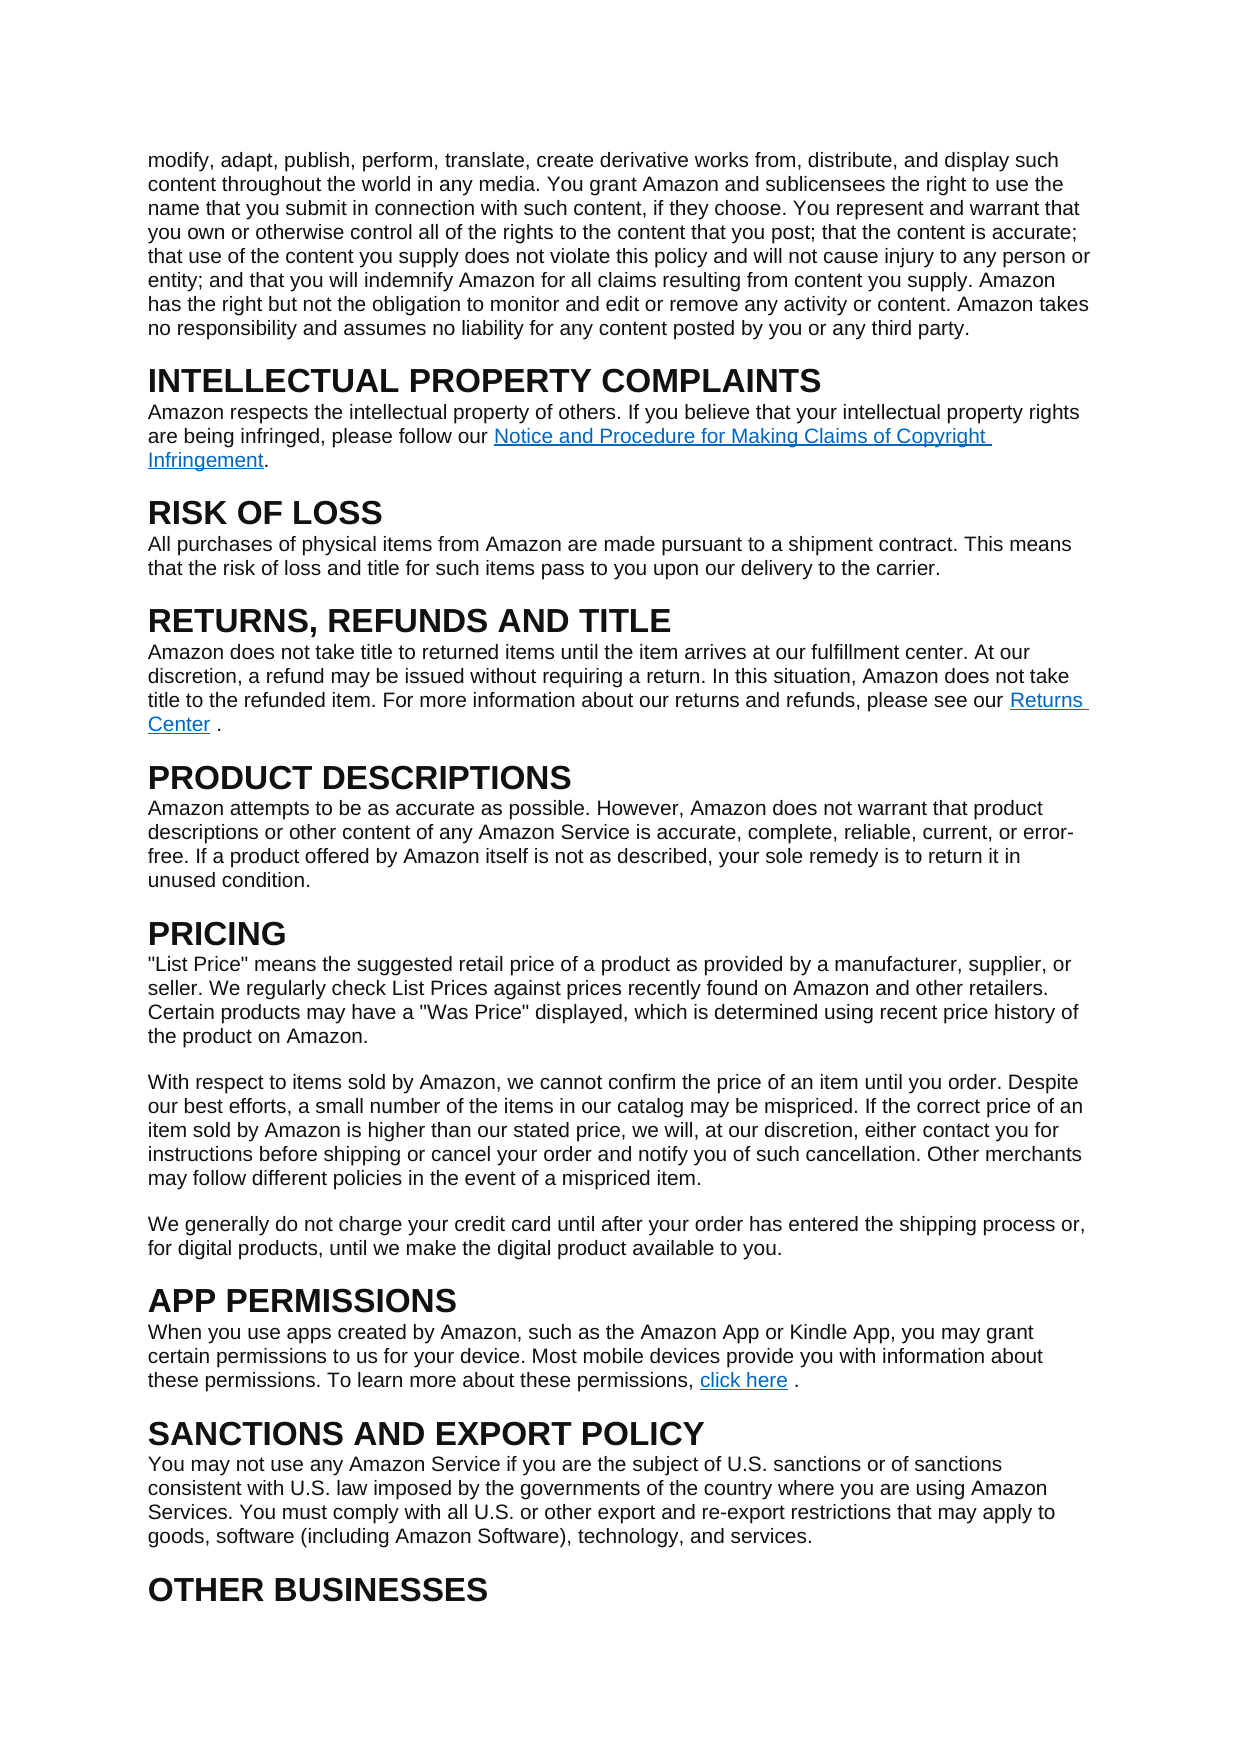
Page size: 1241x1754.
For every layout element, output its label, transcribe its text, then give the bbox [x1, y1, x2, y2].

text With respect to items sold by Amazon, we cannot confirm the price of an item until you order. Despite our best efforts, a small number of the items in our catalog may be mispriced. If the correct price of an item sold by Amazon is higher than our stated price, we will, at our discretion, either contact you for instructions before shipping or cancel your order and notify you of such cancellation. Other merchants may follow different policies in the event of a mispriced item. [148, 1070, 1093, 1190]
text Amazon respects the intellectual property of others. If you believe that your intellectual property rights are being infringed, please follow our Notice and Procedure for Making Claims of Copyright Infringement. [148, 399, 1093, 471]
text RETURNS, REFUNDS AND TITLE [148, 602, 1093, 640]
text We generally do not charge your credit card until after your order has entered the shipping process or, for digital products, until we make the digital product available to you. [148, 1212, 1093, 1259]
text INTELLECTUAL PROPERTY COMPLAINTS [148, 361, 1093, 399]
text RISK OF LOSS [148, 493, 1093, 532]
text "List Price" means the suggested retail price of a product as provided by a manufacturer, supplier, or seller. We regularly check List Prices against prices recently found on Amazon and other retailers. Certain products may have a "Was Price" displayed, which is determined using recent price history of the product on Amazon. [148, 952, 1093, 1048]
text All purchases of physical items from Amazon are made pursuant to a shipment contract. This means that the risk of loss and title for such items pass to you upon our delivery to the carrier. [148, 532, 1093, 580]
text PRICING [148, 914, 1093, 952]
text When you use apps created by Amazon, such as the Amazon App or Kindle App, you may grant certain permissions to us for your device. Most mobile devices provide you with information about these permissions. To learn more about these permissions, click here . [148, 1320, 1093, 1392]
text Amazon does not take title to returned items until the item arrives at our fulfillment center. At our discretion, a refund may be issued without requiring a return. In this situation, Amazon does not take title to the refunded item. For more information about our returns and refunds, please see our Returns Center . [148, 640, 1093, 736]
text OTHER BUSINESSES [148, 1570, 1093, 1608]
text APP PERMISSIONS [148, 1281, 1093, 1320]
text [148, 148, 1093, 339]
text PRODUCT DESCRIPTIONS [148, 758, 1093, 796]
text Amazon attempts to be as accurate as possible. However, Amazon does not warrant that product descriptions or other content of any Amazon Service is accurate, complete, reliable, current, or error-free. If a product offered by Amazon itself is not as described, your sole remedy is to return it in unused condition. [148, 796, 1093, 892]
text You may not use any Amazon Service if you are the subject of U.S. sanctions or of sanctions consistent with U.S. law imposed by the governments of the country where you are using Amazon Services. You must comply with all U.S. or other export and re-export restrictions that may apply to goods, software (including Amazon Software), technology, and services. [148, 1452, 1093, 1548]
text SANCTIONS AND EXPORT POLICY [148, 1414, 1093, 1452]
